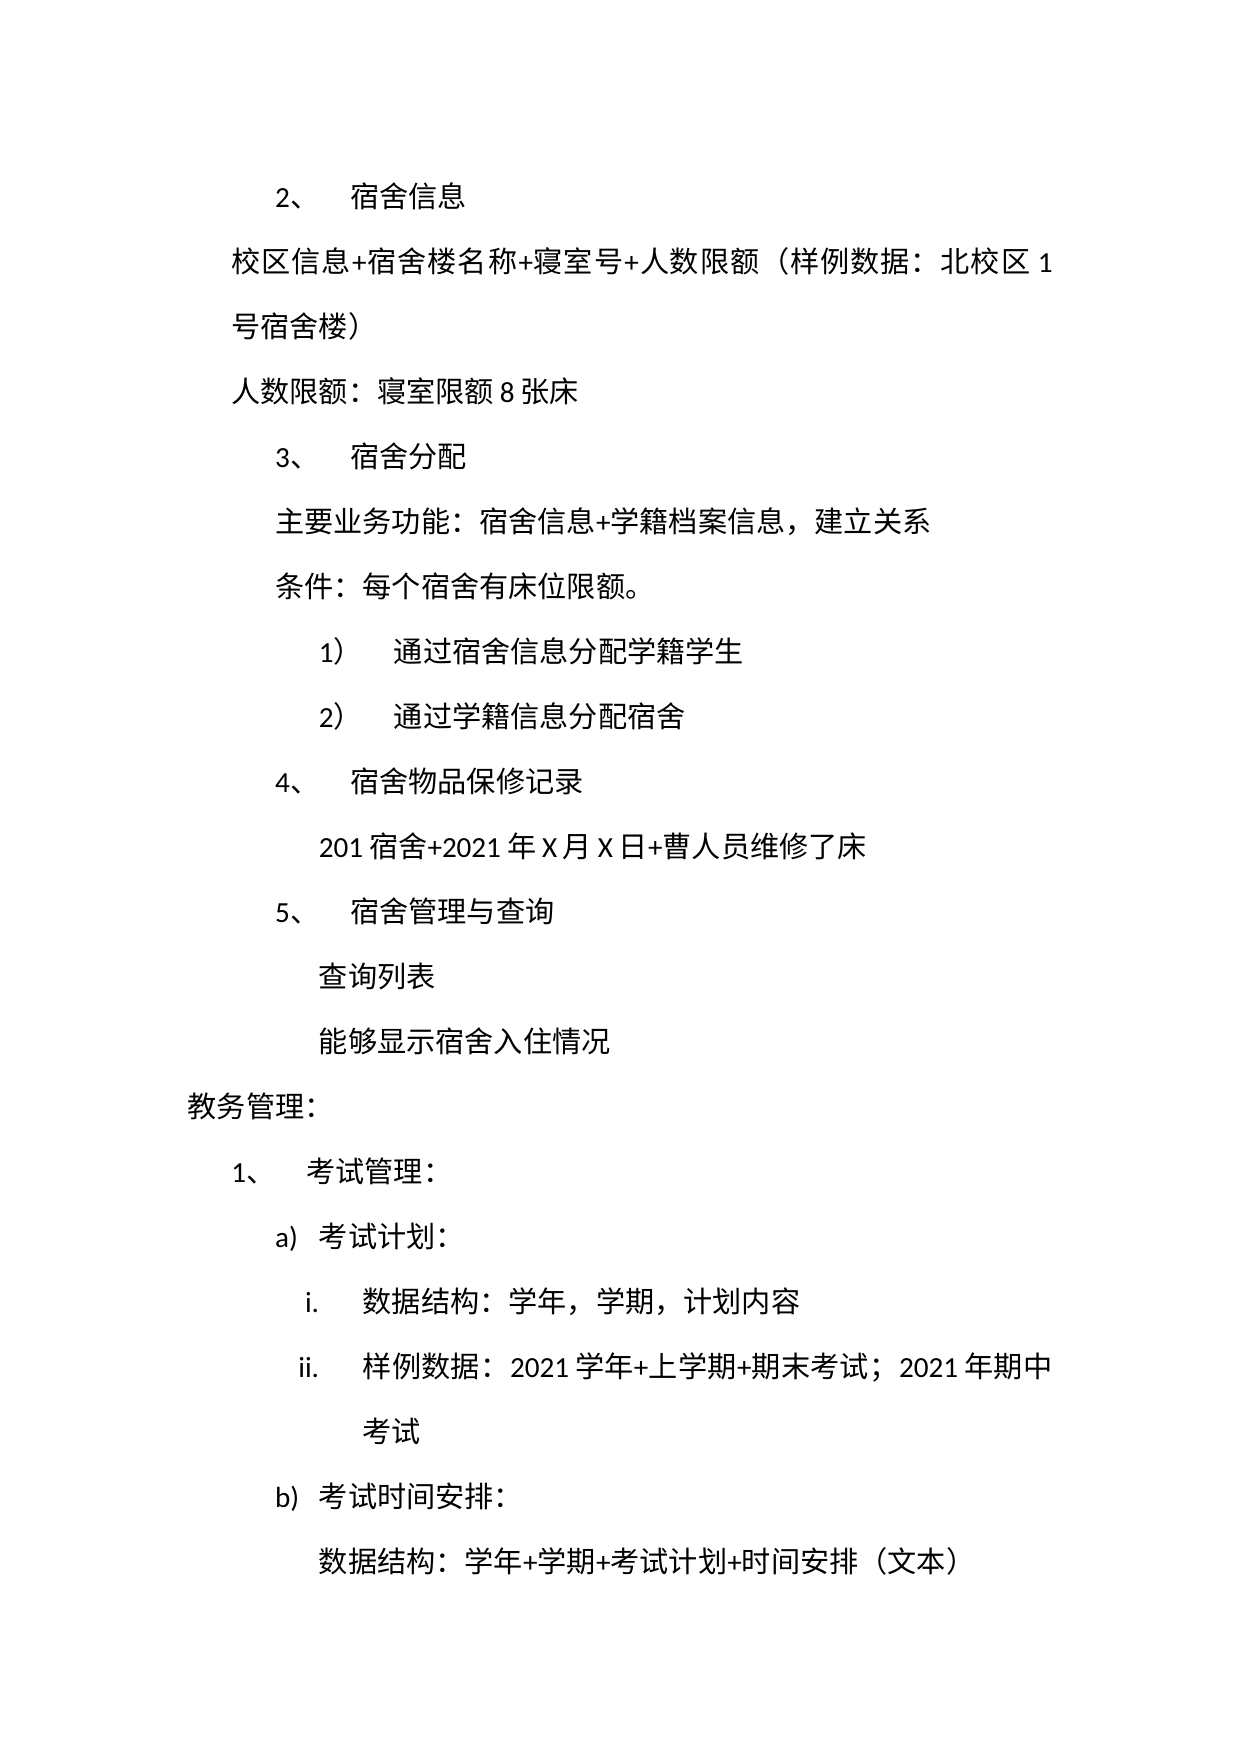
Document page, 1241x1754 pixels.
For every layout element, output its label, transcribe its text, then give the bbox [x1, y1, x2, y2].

text 查询列表 [319, 942, 1053, 1007]
text 教务管理： [187, 1072, 1053, 1137]
text 人数限额：寝室限额8张床 [231, 357, 1053, 422]
text 数据结构：学年+学期+考试计划+时间安排（文本） [319, 1527, 1053, 1592]
list 通过学籍信息分配宿舍 [319, 682, 1053, 747]
text 条件：每个宿舍有床位限额。 [231, 552, 1053, 617]
text 201宿舍+2021年X月X日+曹人员维修了床 [319, 812, 1053, 877]
list 宿舍信息 [275, 162, 1053, 227]
text 校区信息+宿舍楼名称+寝室号+人数限额（样例数据：北校区1号宿舍楼） [231, 227, 1053, 357]
list 宿舍分配 [275, 422, 1053, 487]
list 宿舍管理与查询 [275, 877, 1053, 942]
text 能够显示宿舍入住情况 [319, 1007, 1053, 1072]
list 数据结构：学年，学期，计划内容 [319, 1267, 1053, 1332]
list 考试时间安排： [275, 1462, 1053, 1527]
list 宿舍物品保修记录 [275, 747, 1053, 812]
text 主要业务功能：宿舍信息+学籍档案信息，建立关系 [231, 487, 1053, 552]
list 样例数据：2021学年+上学期+期末考试；2021年期中考试 [319, 1332, 1053, 1462]
list 考试计划： [275, 1202, 1053, 1267]
list 考试管理： [231, 1137, 1053, 1202]
list 通过宿舍信息分配学籍学生 [319, 617, 1053, 682]
